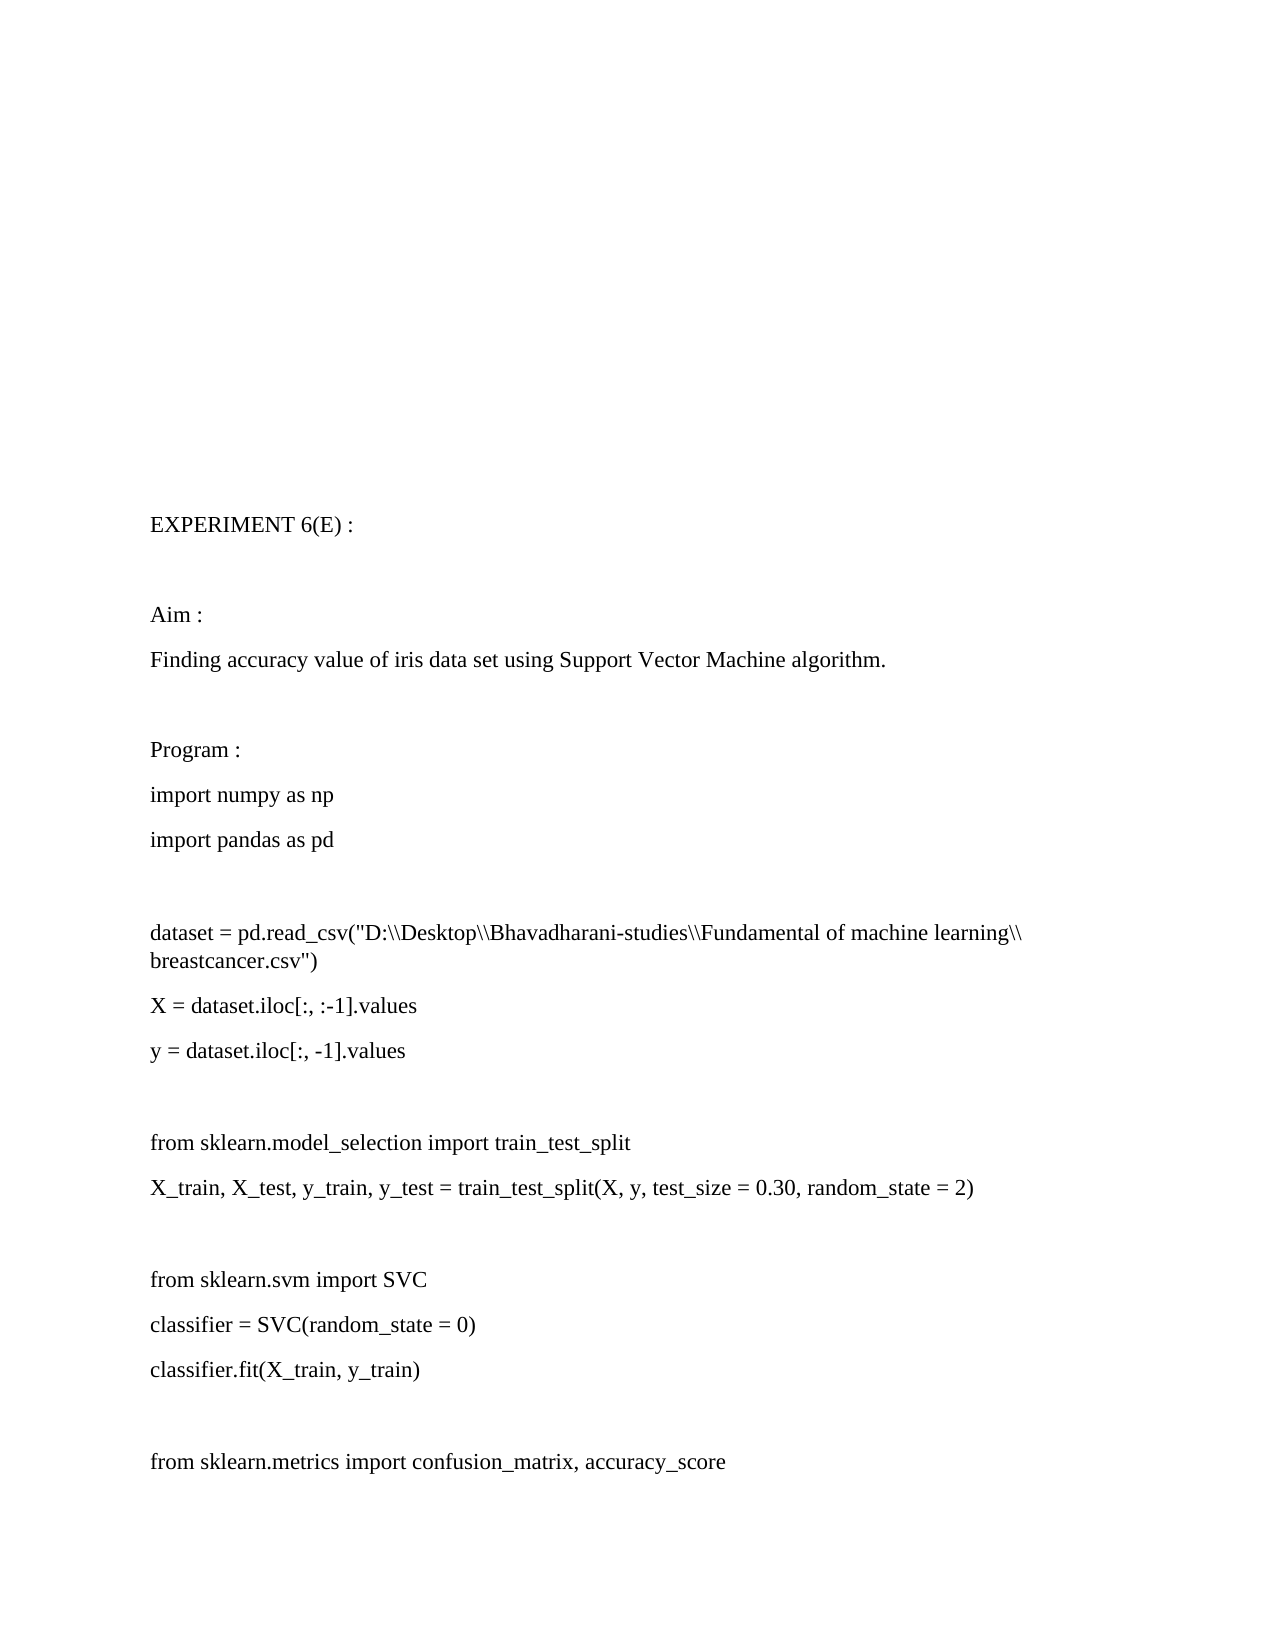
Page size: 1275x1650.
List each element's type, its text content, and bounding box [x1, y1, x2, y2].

text Finding accuracy value of iris data set using Support Vector Machine algorithm. [150, 646, 1125, 672]
text EXPERIMENT 6(E) : [150, 511, 1125, 537]
text X_train, X_test, y_train, y_test = train_test_split(X, y, test_size = 0.30, random_state = 2) [150, 1174, 1125, 1201]
text dataset = pd.read_csv("D:\\Desktop\\Bhavadharani-studies\\Fundamental of machine learning\\breastcancer.csv") [150, 918, 1125, 973]
text Program : [150, 736, 1125, 763]
text classifier.fit(X_train, y_train) [150, 1356, 1125, 1383]
text y = dataset.iloc[:, -1].values [150, 1037, 1125, 1063]
text import pandas as pd [150, 827, 1125, 853]
text from sklearn.model_selection import train_test_split [150, 1129, 1125, 1156]
text from sklearn.svm import SVC [150, 1266, 1125, 1293]
text Aim : [150, 601, 1125, 627]
text classifier = SVC(random_state = 0) [150, 1311, 1125, 1338]
text import numpy as np [150, 781, 1125, 808]
text from sklearn.metrics import confusion_matrix, accuracy_score [150, 1448, 1125, 1475]
text X = dataset.iloc[:, :-1].values [150, 992, 1125, 1018]
